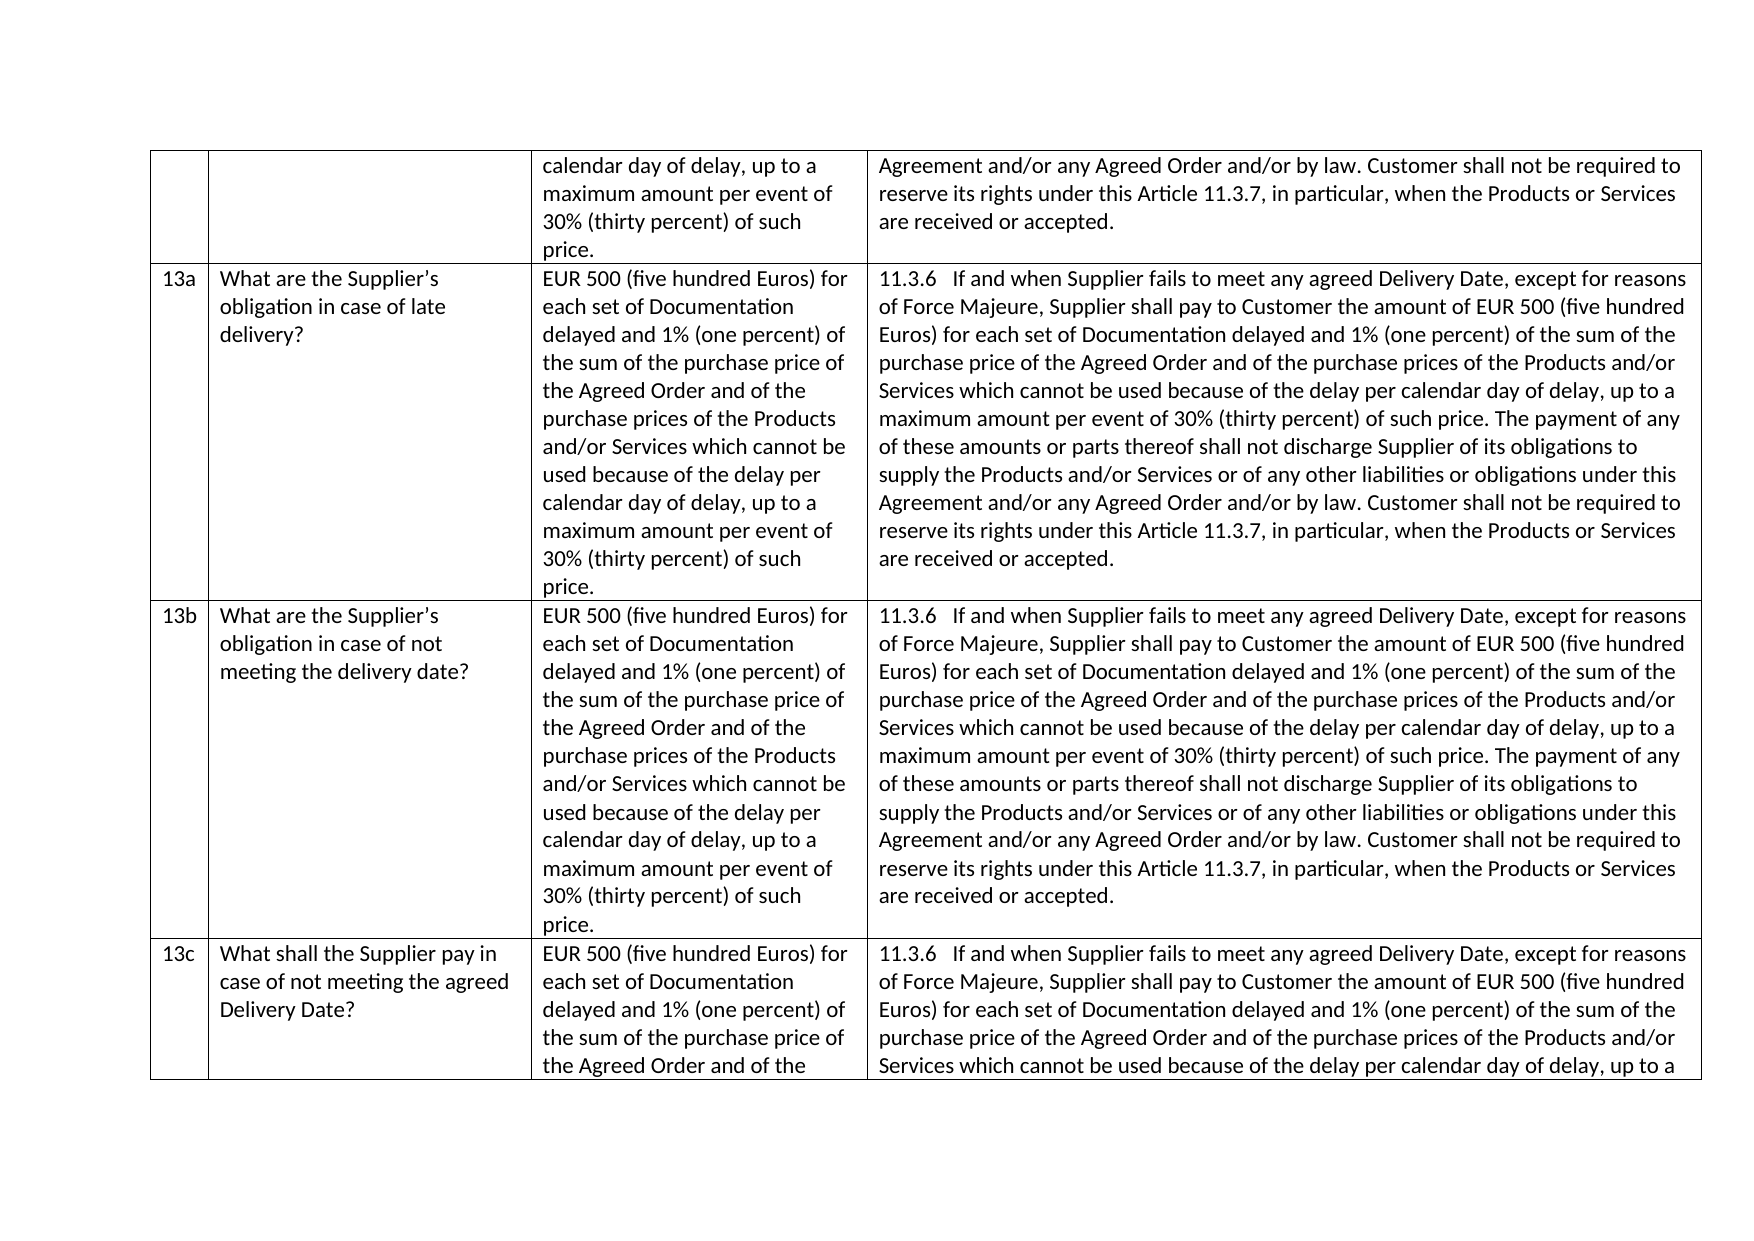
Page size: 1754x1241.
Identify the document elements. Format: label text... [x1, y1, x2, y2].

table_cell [209, 939, 531, 1079]
table_cell What are the Supplier’s obligation in case of late delivery? [209, 264, 531, 600]
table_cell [868, 939, 1701, 1079]
table_cell What are the Supplier’s obligation in case of not meeting the delivery date? [209, 601, 531, 938]
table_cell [532, 939, 867, 1079]
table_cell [868, 151, 1701, 263]
table_cell 13a [151, 264, 208, 600]
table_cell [532, 151, 867, 263]
table_cell 13b [151, 601, 208, 938]
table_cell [209, 151, 531, 263]
table_cell 13 [151, 151, 208, 263]
table_cell 13c [151, 939, 208, 1079]
